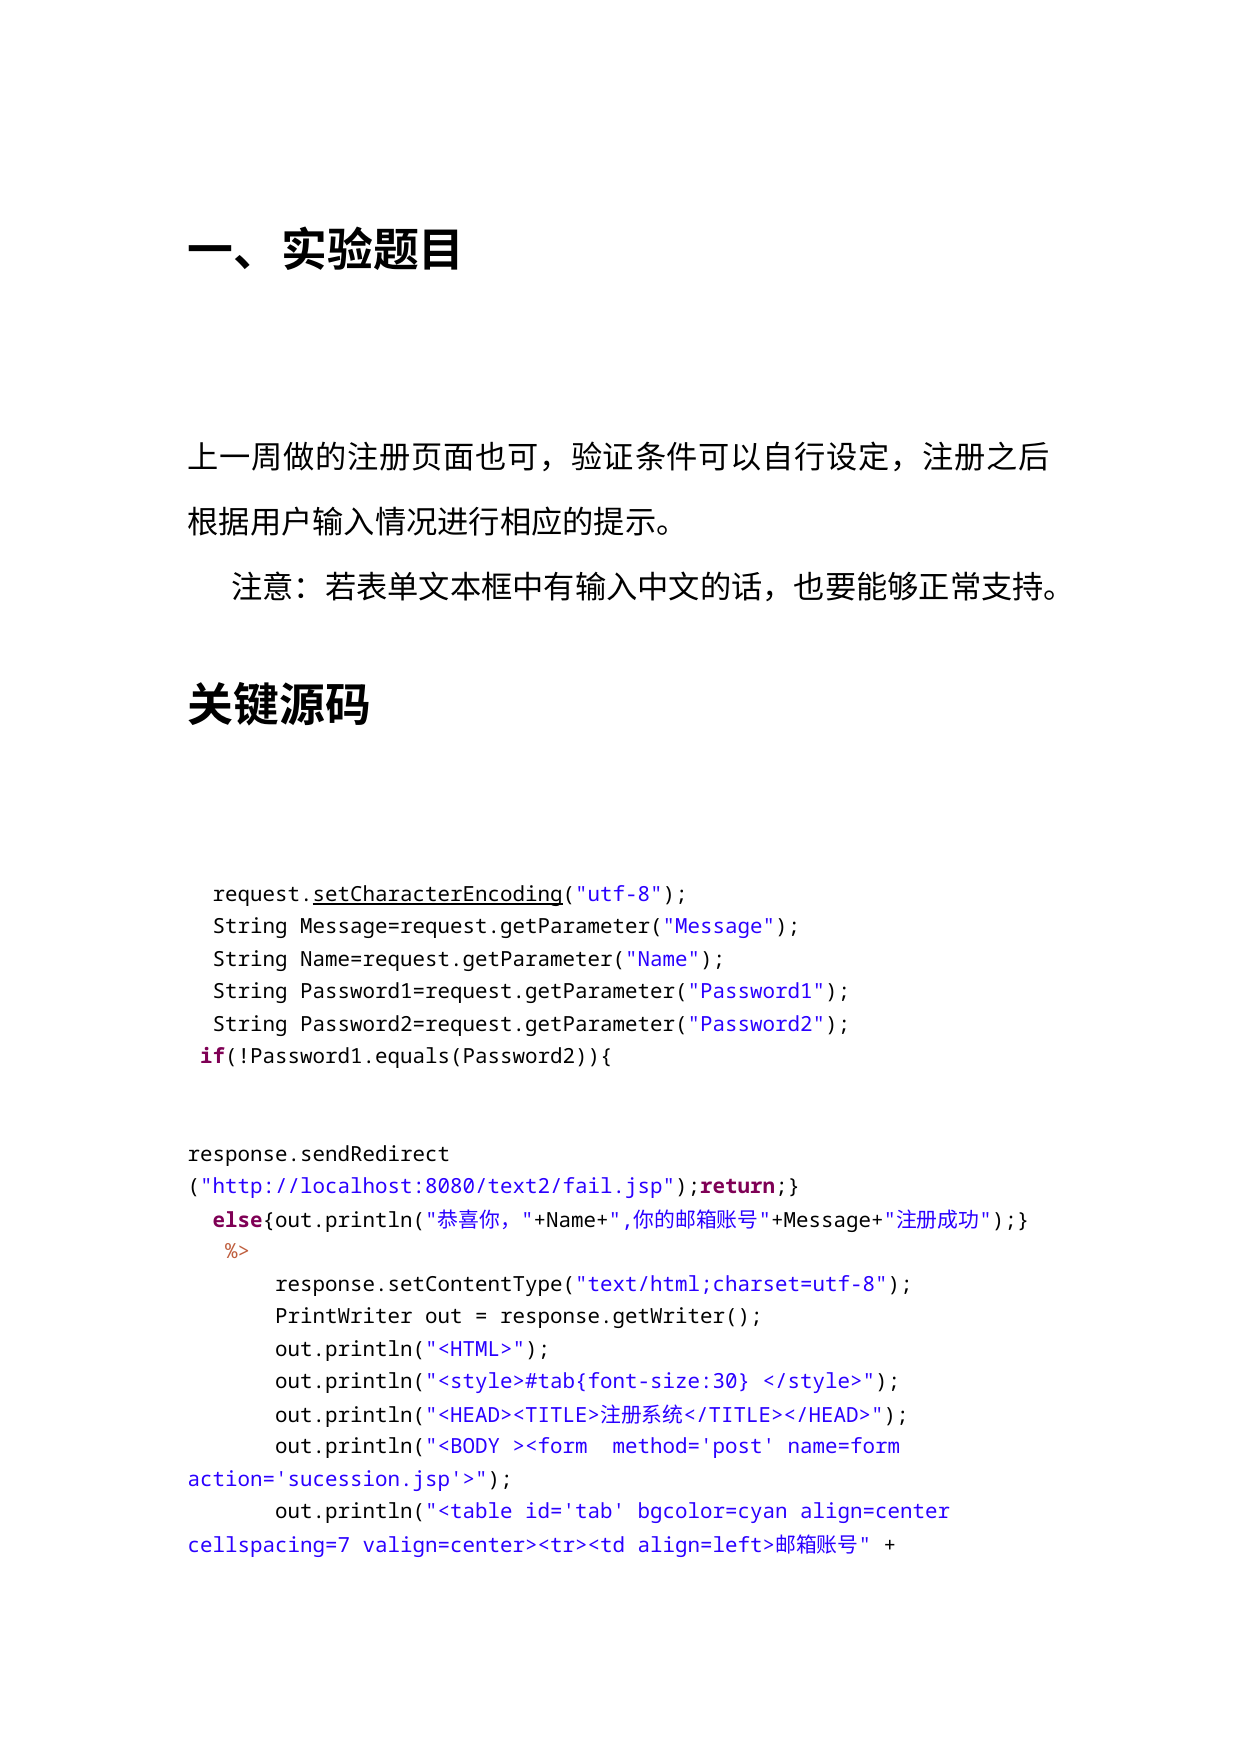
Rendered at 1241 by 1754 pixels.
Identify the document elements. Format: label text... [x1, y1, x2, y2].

text request.setCharacterEncoding("utf-8"); [187, 877, 1053, 910]
text %> [187, 1235, 1053, 1267]
text out.println("<HTML>"); [187, 1332, 1053, 1365]
text if(!Password1.equals(Password2)){ [187, 1040, 1053, 1072]
text String Password2=request.getParameter("Password2"); [187, 1007, 1053, 1040]
text response.setContentType("text/html;charset=utf-8"); [187, 1267, 1053, 1300]
text String Password1=request.getParameter("Password1"); [187, 975, 1053, 1007]
text 注意：若表单文本框中有输入中文的话，也要能够正常支持。 [231, 552, 1053, 617]
text PrintWriter out = response.getWriter(); [187, 1300, 1053, 1332]
text out.println("<HEAD><TITLE>注册系统</TITLE></HEAD>"); [187, 1397, 1053, 1430]
text response.sendRedirect("http://localhost:8080/text2/fail.jsp");return;} [187, 1072, 1053, 1202]
subtitle 关键源码 [187, 652, 1053, 750]
text String Message=request.getParameter("Message"); [187, 910, 1053, 942]
subtitle 实验题目 [187, 197, 1053, 295]
text 上一周做的注册页面也可，验证条件可以自行设定，注册之后根据用户输入情况进行相应的提示。 [187, 422, 1053, 552]
text out.println("<style>#tab{font-size:30} </style>"); [187, 1365, 1053, 1397]
text out.println("<table id='tab' bgcolor=cyan align=center cellspacing=7 valign=center><tr><td align=left>邮箱账号" + [187, 1495, 1053, 1560]
text out.println("<BODY ><form method='post' name=form action='sucession.jsp'>"); [187, 1430, 1053, 1495]
text String Name=request.getParameter("Name"); [187, 942, 1053, 975]
text else{out.println("恭喜你，"+Name+",你的邮箱账号"+Message+"注册成功");} [187, 1202, 1053, 1235]
